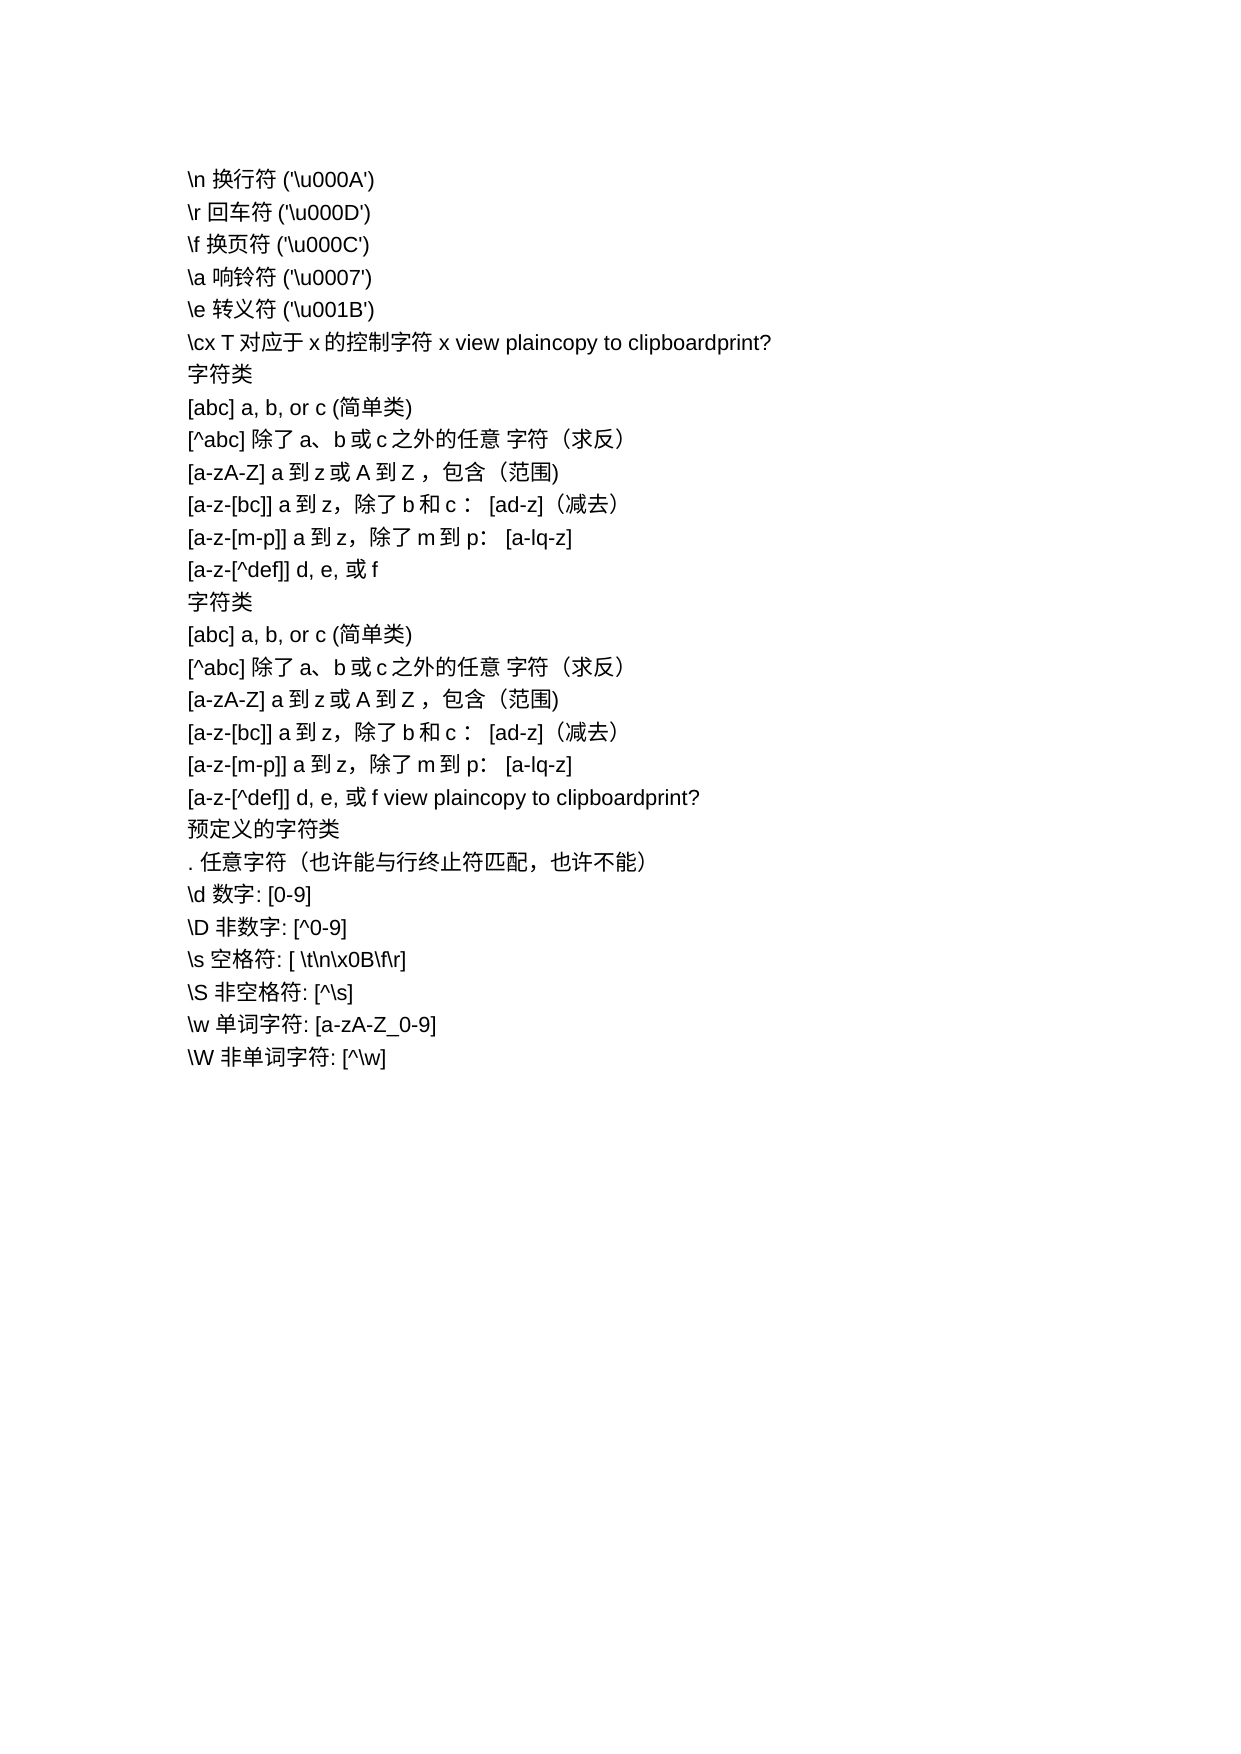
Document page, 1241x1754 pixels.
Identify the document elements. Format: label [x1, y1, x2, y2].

text [187, 162, 1053, 1072]
